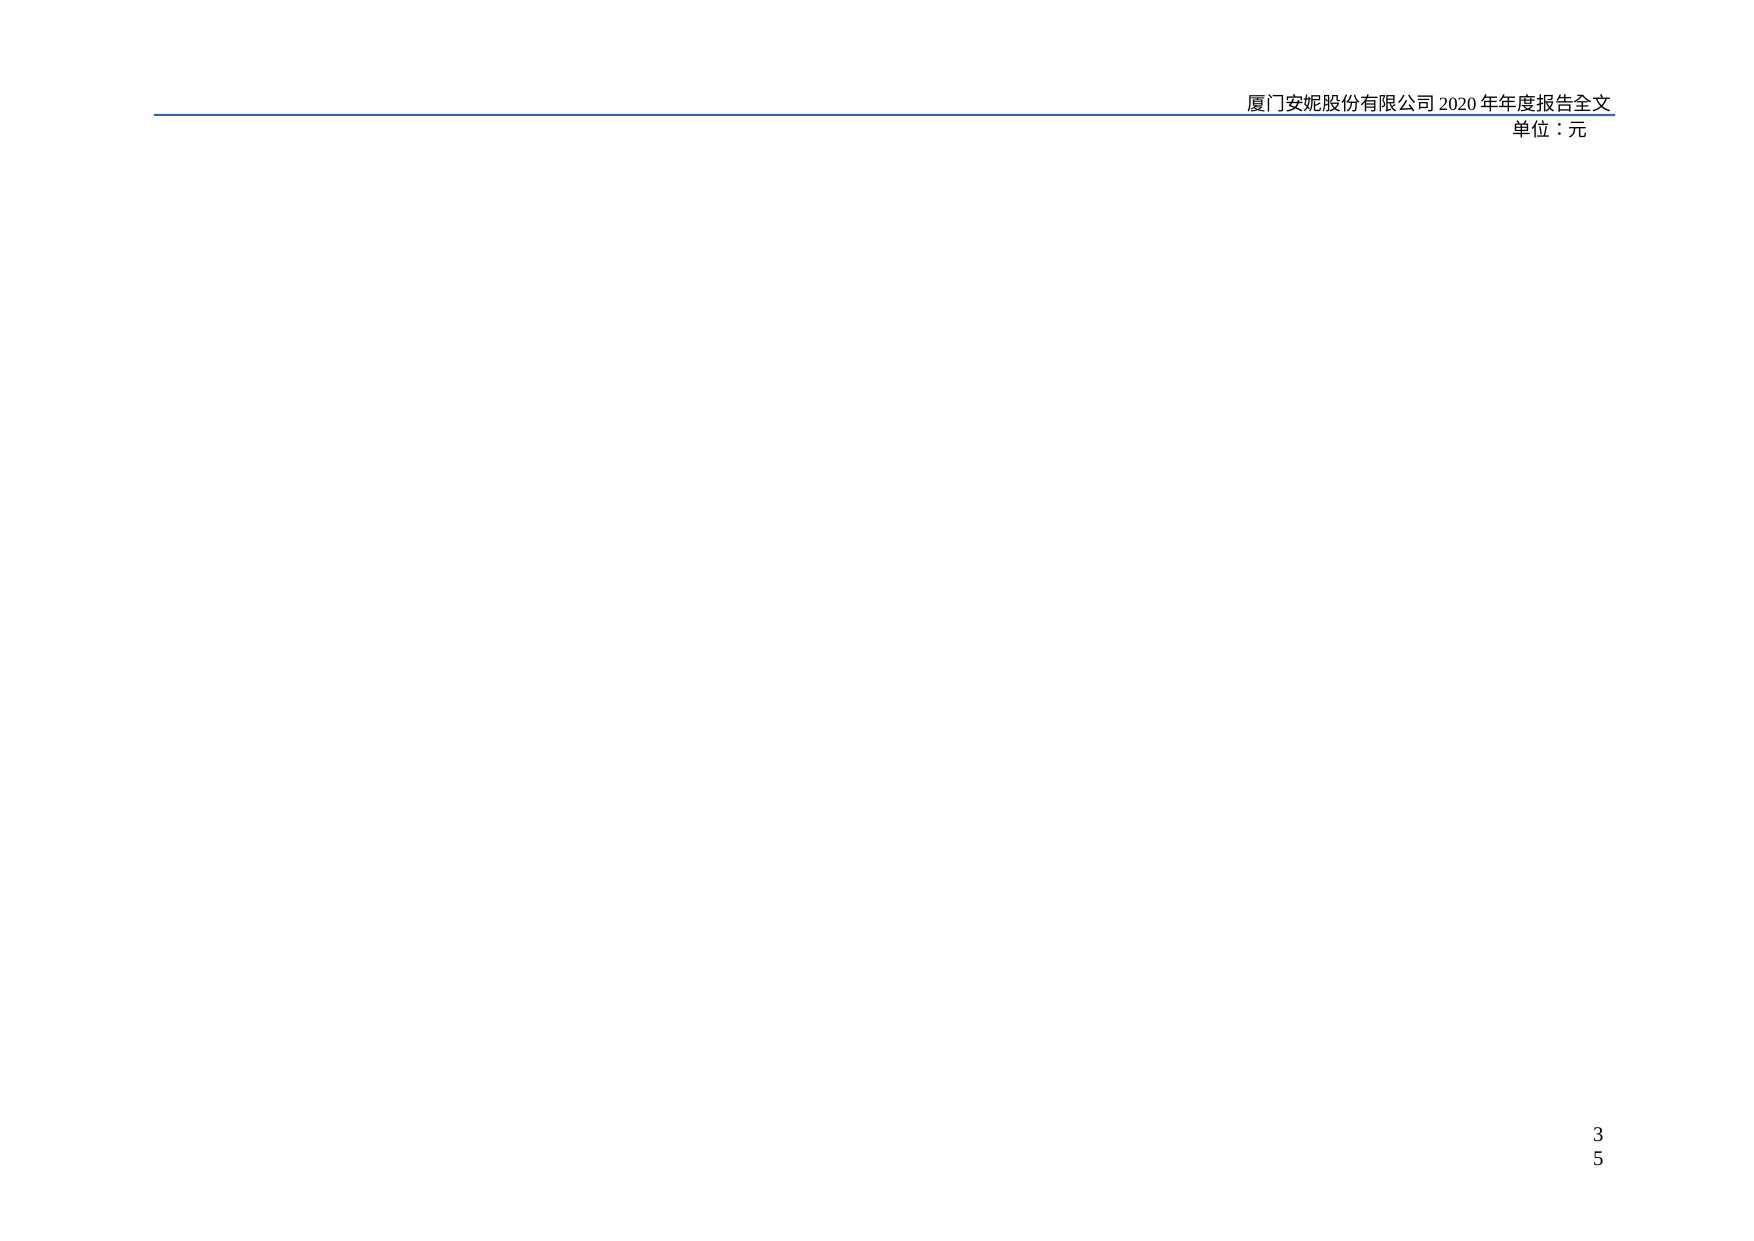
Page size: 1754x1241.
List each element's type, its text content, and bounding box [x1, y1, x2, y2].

text 单位：元 [141, 116, 1587, 142]
